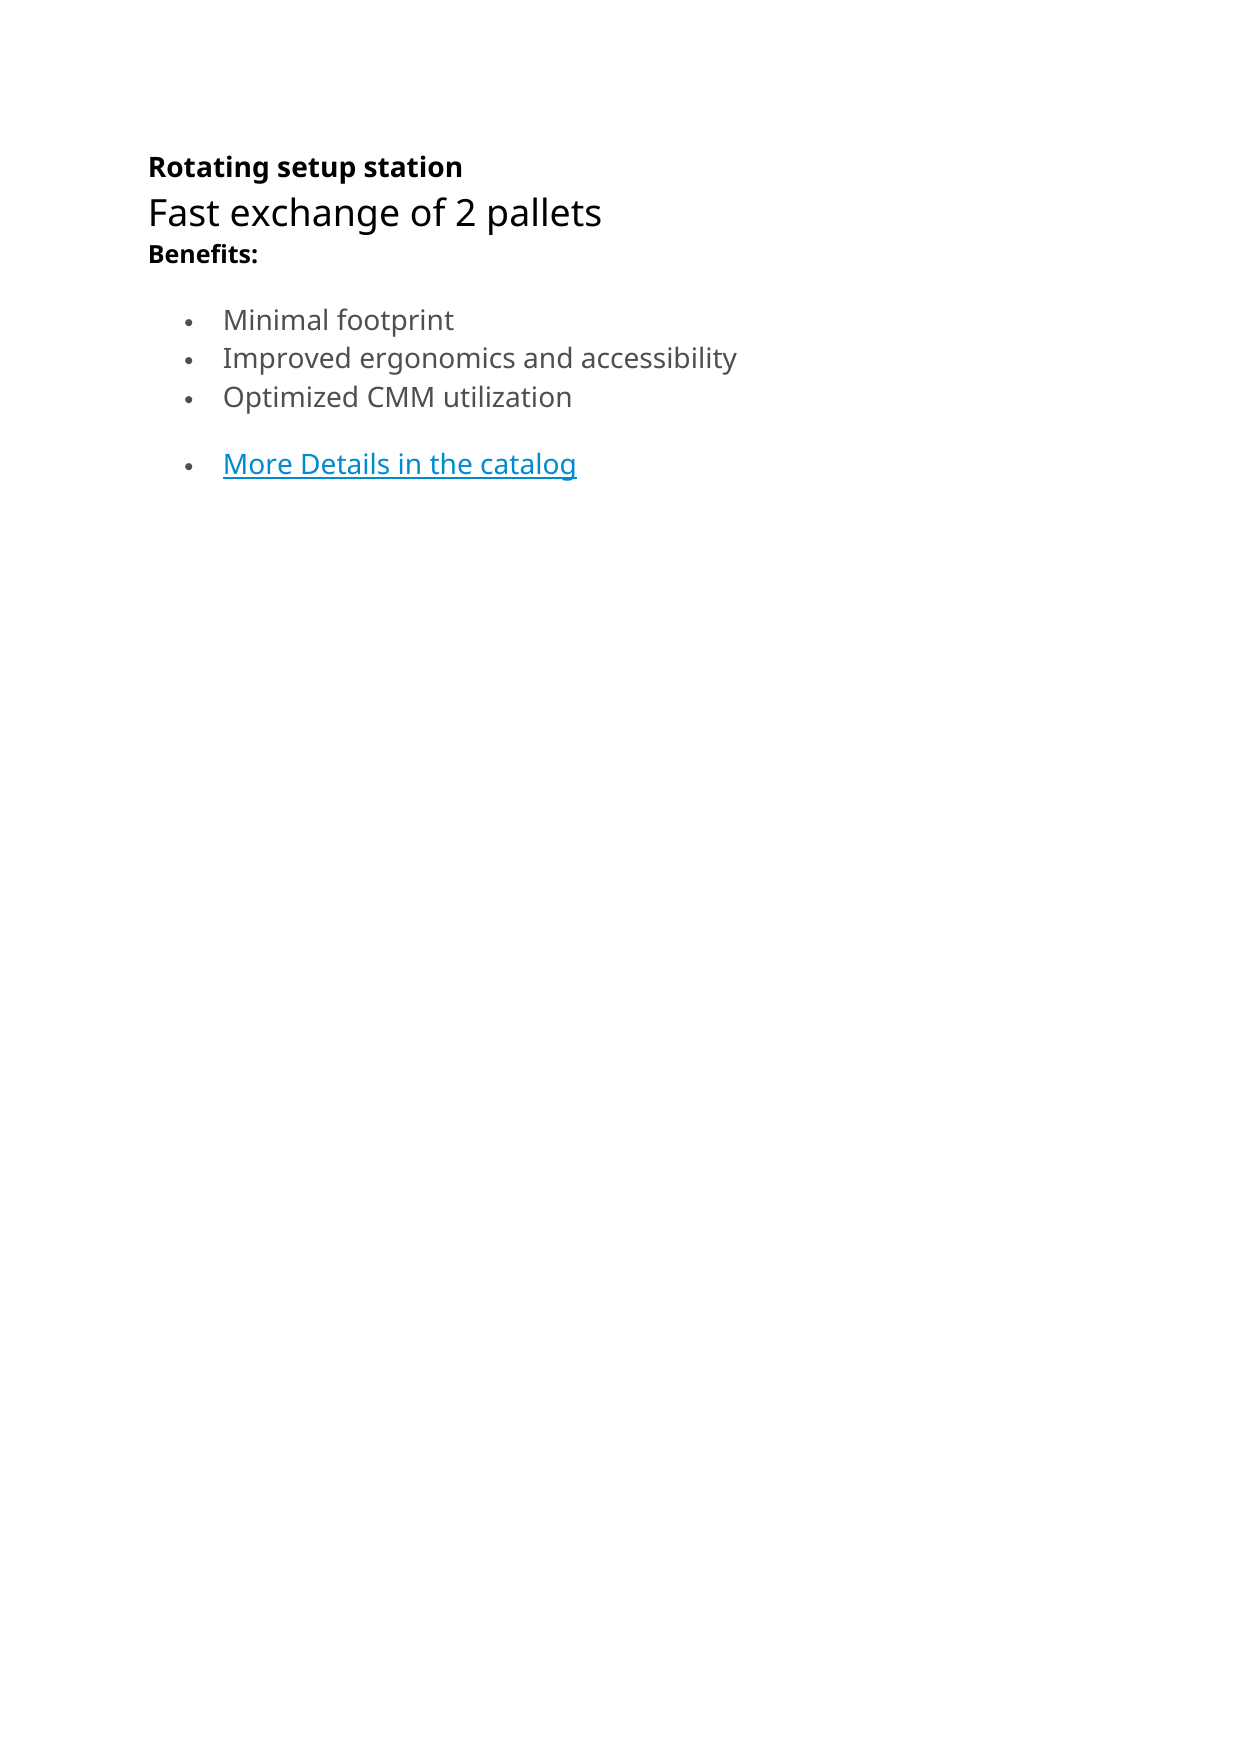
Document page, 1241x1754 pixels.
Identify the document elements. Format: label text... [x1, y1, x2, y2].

text Fast exchange of 2 pallets [148, 186, 1093, 237]
text Rotating setup station [148, 148, 1093, 186]
list Optimized CMM utilization [185, 377, 1093, 415]
list More Details in the catalog [185, 444, 1093, 483]
text Benefits: [148, 237, 1093, 271]
list Minimal footprint [185, 300, 1093, 338]
list Improved ergonomics and accessibility [185, 338, 1093, 377]
